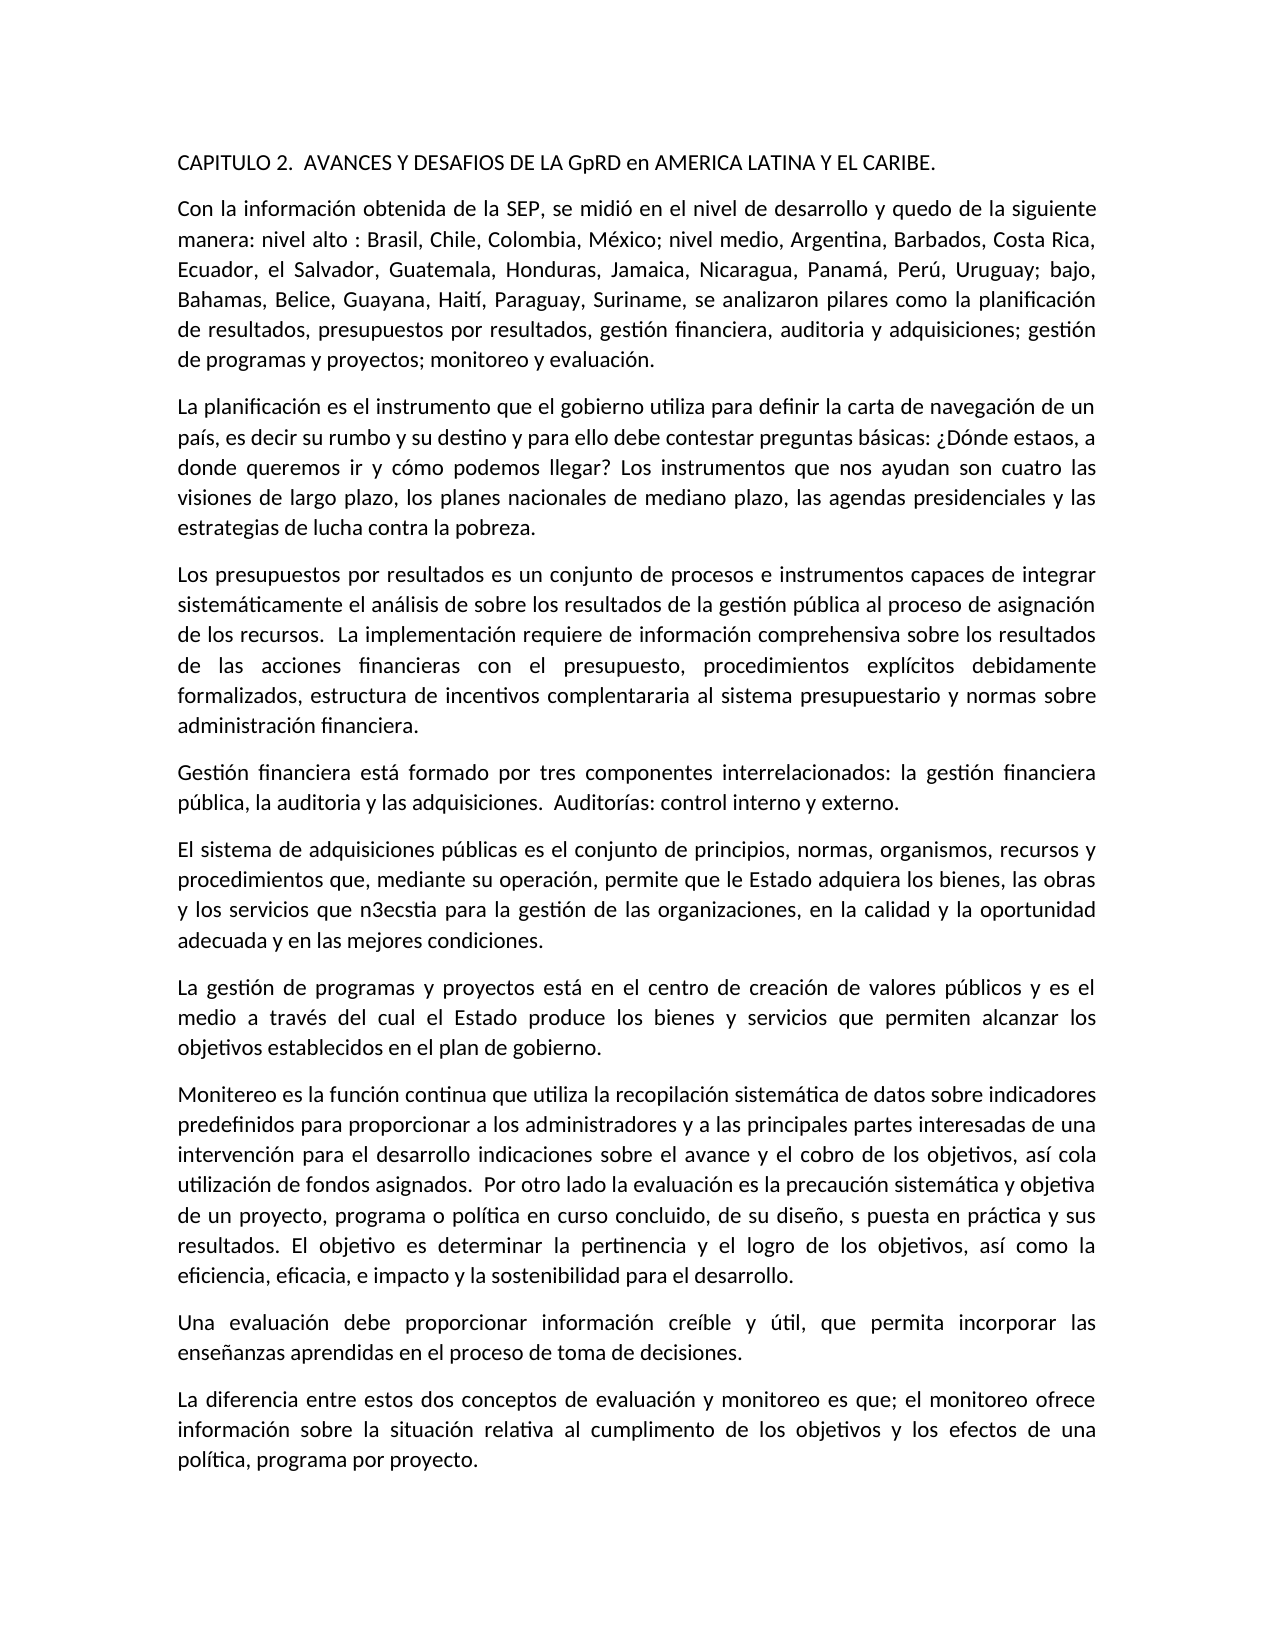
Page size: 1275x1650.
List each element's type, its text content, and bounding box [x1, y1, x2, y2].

text La gestión de programas y proyectos está en el centro de creación de valores públicos y es el medio a través del cual el Estado produce los bienes y servicios que permiten alcanzar los objetivos establecidos en el plan de gobierno. [177, 973, 1098, 1061]
text Gestión financiera está formado por tres componentes interrelacionados: la gestión financiera pública, la auditoria y las adquisiciones. Auditorías: control interno y externo. [177, 758, 1098, 816]
text Con la información obtenida de la SEP, se midió en el nivel de desarrollo y quedo de la siguiente manera: nivel alto : Brasil, Chile, Colombia, México; nivel medio, Argentina, Barbados, Costa Rica, Ecuador, el Salvador, Guatemala, Honduras, Jamaica, Nicaragua, Panamá, Perú, Uruguay; bajo, Bahamas, Belice, Guayana, Haití, Paraguay, Suriname, se analizaron pilares como la planificación de resultados, presupuestos por resultados, gestión financiera, auditoria y adquisiciones; gestión de programas y proyectos; monitoreo y evaluación. [177, 194, 1098, 373]
text Los presupuestos por resultados es un conjunto de procesos e instrumentos capaces de integrar sistemáticamente el análisis de sobre los resultados de la gestión pública al proceso de asignación de los recursos. La implementación requiere de información comprehensiva sobre los resultados de las acciones financieras con el presupuesto, procedimientos explícitos debidamente formalizados, estructura de incentivos complentararia al sistema presupuestario y normas sobre administración financiera. [177, 560, 1098, 739]
text El sistema de adquisiciones públicas es el conjunto de principios, normas, organismos, recursos y procedimientos que, mediante su operación, permite que le Estado adquiera los bienes, las obras y los servicios que n3ecstia para la gestión de las organizaciones, en la calidad y la oportunidad adecuada y en las mejores condiciones. [177, 835, 1098, 954]
text Una evaluación debe proporcionar información creíble y útil, que permita incorporar las enseñanzas aprendidas en el proceso de toma de decisiones. [177, 1308, 1098, 1366]
text CAPITULO 2. AVANCES Y DESAFIOS DE LA GpRD en AMERICA LATINA Y EL CARIBE. [177, 148, 1098, 176]
text La diferencia entre estos dos conceptos de evaluación y monitoreo es que; el monitoreo ofrece información sobre la situación relativa al cumplimento de los objetivos y los efectos de una política, programa por proyecto. [177, 1385, 1098, 1473]
text La planificación es el instrumento que el gobierno utiliza para definir la carta de navegación de un país, es decir su rumbo y su destino y para ello debe contestar preguntas básicas: ¿Dónde estaos, a donde queremos ir y cómo podemos llegar? Los instrumentos que nos ayudan son cuatro las visiones de largo plazo, los planes nacionales de mediano plazo, las agendas presidenciales y las estrategias de lucha contra la pobreza. [177, 392, 1098, 541]
text Monitereo es la función continua que utiliza la recopilación sistemática de datos sobre indicadores predefinidos para proporcionar a los administradores y a las principales partes interesadas de una intervención para el desarrollo indicaciones sobre el avance y el cobro de los objetivos, así cola utilización de fondos asignados. Por otro lado la evaluación es la precaución sistemática y objetiva de un proyecto, programa o política en curso concluido, de su diseño, s puesta en práctica y sus resultados. El objetivo es determinar la pertinencia y el logro de los objetivos, así como la eficiencia, eficacia, e impacto y la sostenibilidad para el desarrollo. [177, 1080, 1098, 1289]
